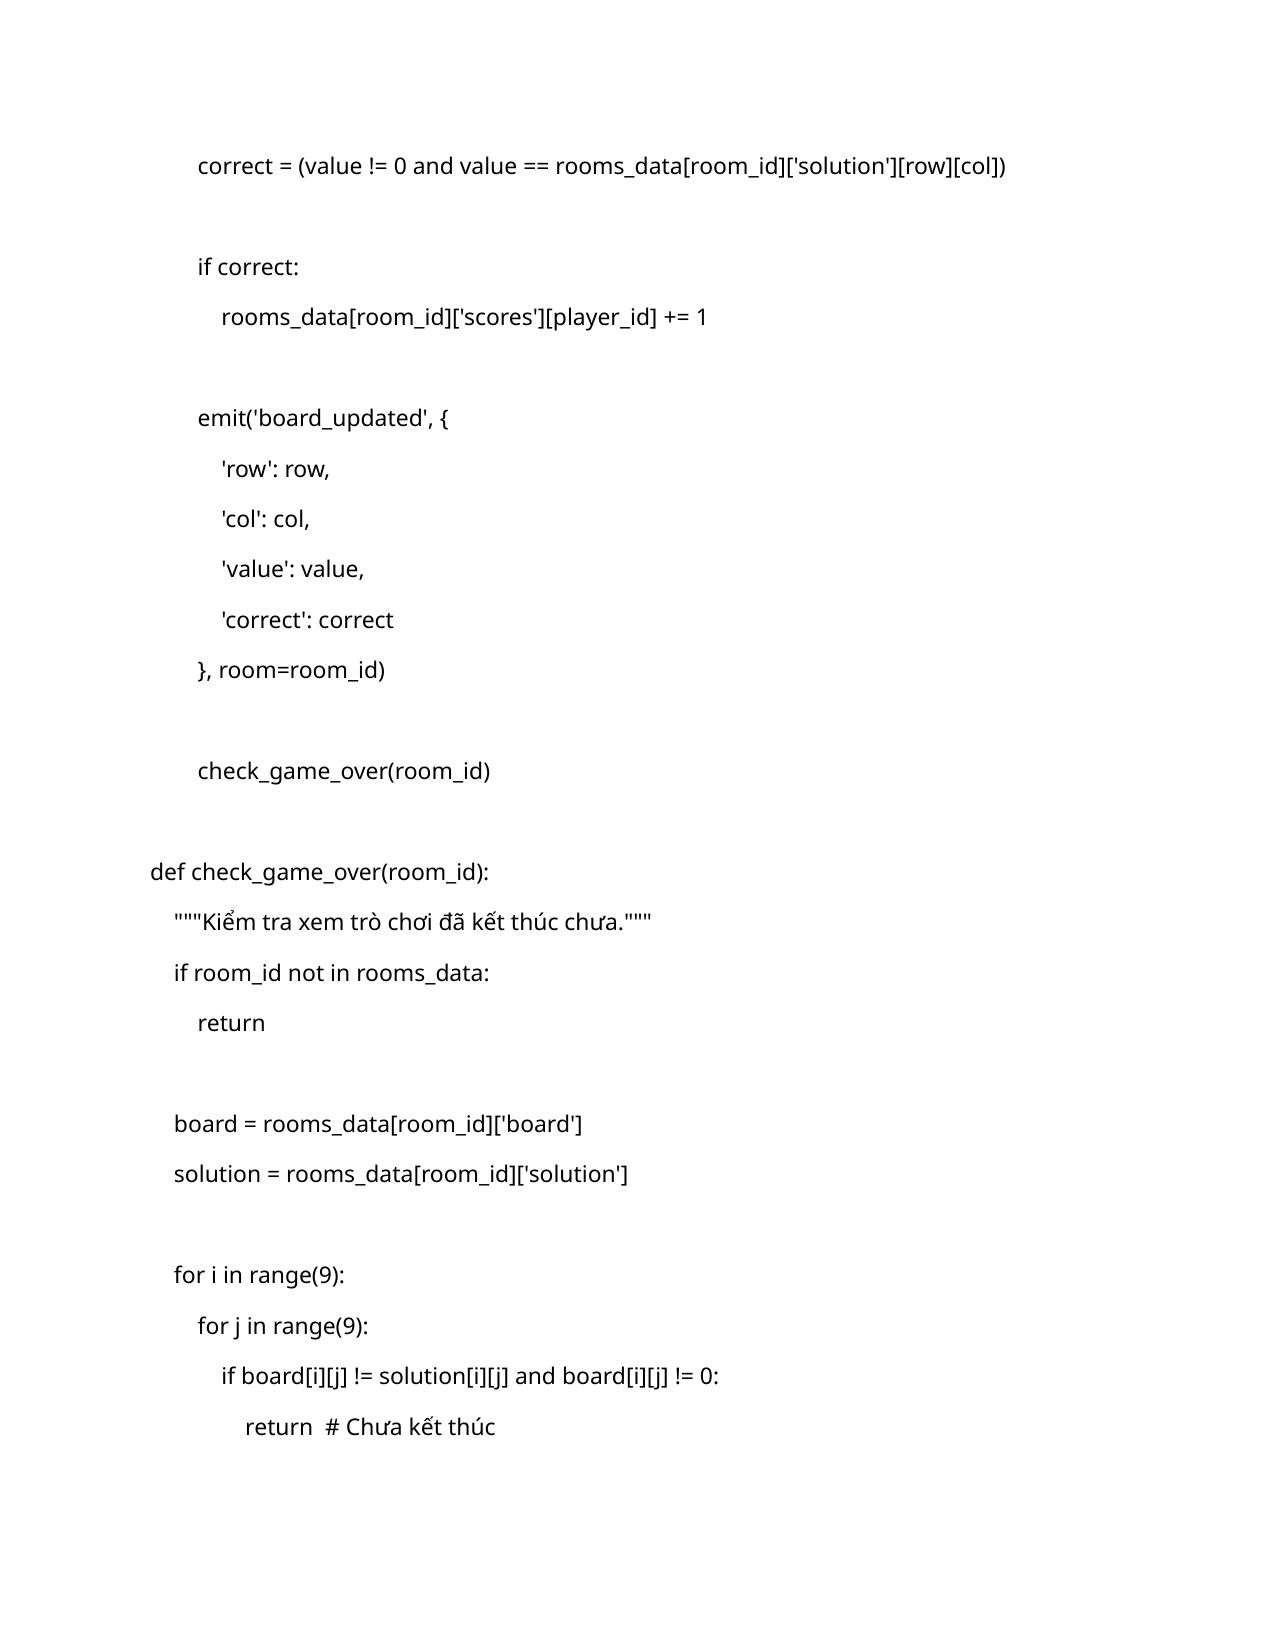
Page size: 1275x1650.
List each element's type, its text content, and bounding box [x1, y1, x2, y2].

text rooms_data[room_id]['scores'][player_id] += 1 [150, 301, 1125, 332]
text return # Chưa kết thúc [150, 1410, 1125, 1442]
text """Kiểm tra xem trò chơi đã kết thúc chưa.""" [150, 906, 1125, 937]
text return [150, 1007, 1125, 1038]
text 'row': row, [150, 452, 1125, 484]
text solution = rooms_data[room_id]['solution'] [150, 1158, 1125, 1189]
text }, room=room_id) [150, 654, 1125, 685]
text 'value': value, [150, 553, 1125, 584]
text if correct: [150, 251, 1125, 282]
text def check_game_over(room_id): [150, 856, 1125, 887]
text for j in range(9): [150, 1309, 1125, 1341]
text 'col': col, [150, 503, 1125, 534]
text board = rooms_data[room_id]['board'] [150, 1108, 1125, 1139]
text emit('board_updated', { [150, 402, 1125, 433]
text for i in range(9): [150, 1259, 1125, 1290]
text check_game_over(room_id) [150, 755, 1125, 786]
text correct = (value != 0 and value == rooms_data[room_id]['solution'][row][col]) [150, 150, 1125, 181]
text 'correct': correct [150, 604, 1125, 635]
text if room_id not in rooms_data: [150, 957, 1125, 988]
text if board[i][j] != solution[i][j] and board[i][j] != 0: [150, 1360, 1125, 1391]
